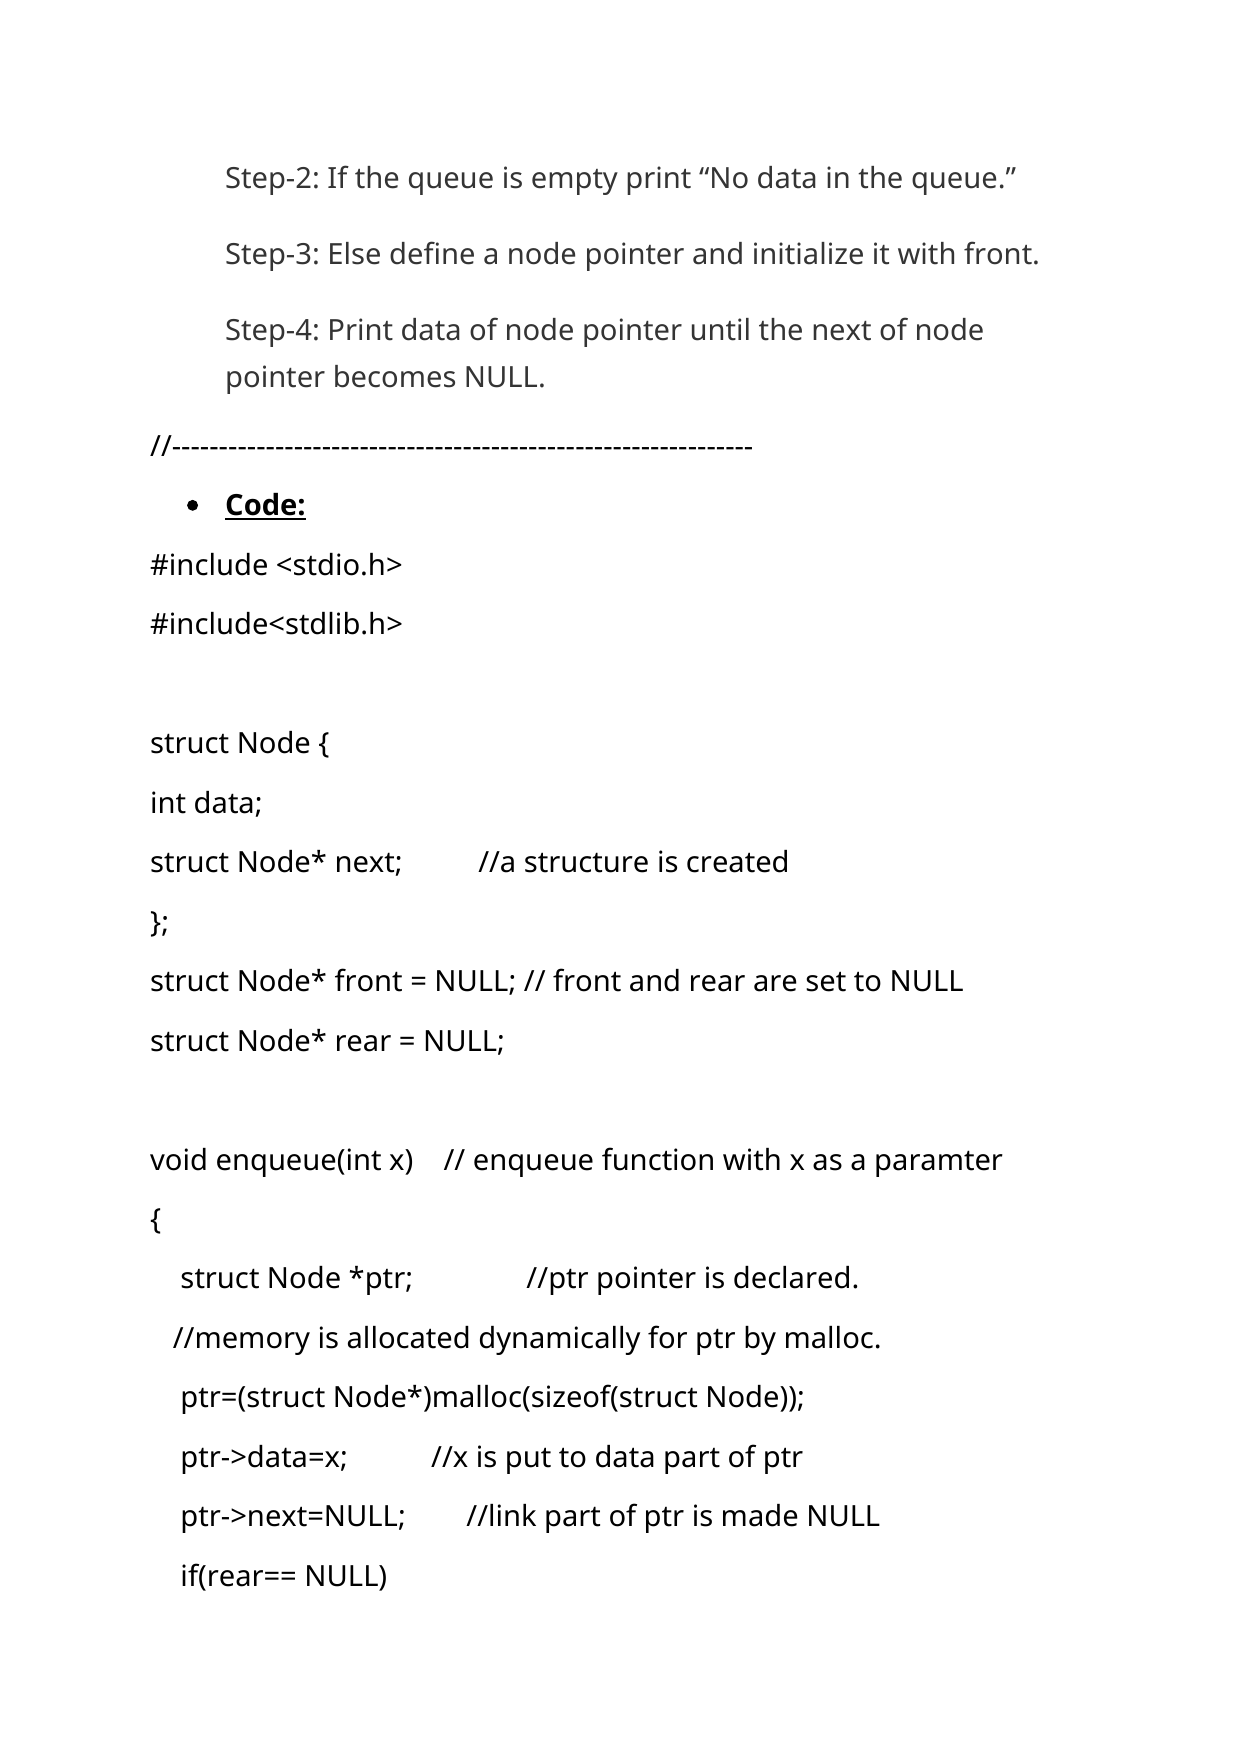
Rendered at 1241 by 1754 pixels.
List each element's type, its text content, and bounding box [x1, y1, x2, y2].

text if(rear== NULL) [150, 1555, 1090, 1595]
text #include<stdlib.h> [150, 603, 1090, 643]
text ptr->next=NULL; //link part of ptr is made NULL [150, 1496, 1090, 1535]
text struct Node* front = NULL; // front and rear are set to NULL [150, 960, 1090, 1000]
text //memory is allocated dynamically for ptr by malloc. [150, 1317, 1090, 1357]
text ptr=(struct Node*)malloc(sizeof(struct Node)); [150, 1377, 1090, 1416]
text int data; [150, 782, 1090, 822]
text //-------------------------------------------------------------- [150, 425, 1090, 465]
text ptr->data=x; //x is put to data part of ptr [150, 1436, 1090, 1476]
list Code: [187, 484, 1090, 524]
text struct Node* rear = NULL; [150, 1020, 1090, 1059]
text Step-2: If the queue is empty print “No data in the queue.” [225, 150, 1090, 197]
text struct Node *ptr; //ptr pointer is declared. [150, 1258, 1090, 1297]
text Step-3: Else define a node pointer and initialize it with front. [225, 226, 1090, 273]
text void enqueue(int x) // enqueue function with x as a paramter [150, 1139, 1090, 1178]
text struct Node { [150, 722, 1090, 762]
text { [150, 1198, 1090, 1238]
text Step-4: Print data of node pointer until the next of node pointer becomes NULL. [225, 302, 1090, 396]
text }; [150, 901, 1090, 941]
text struct Node* next; //a structure is created [150, 841, 1090, 881]
text #include <stdio.h> [150, 544, 1090, 584]
